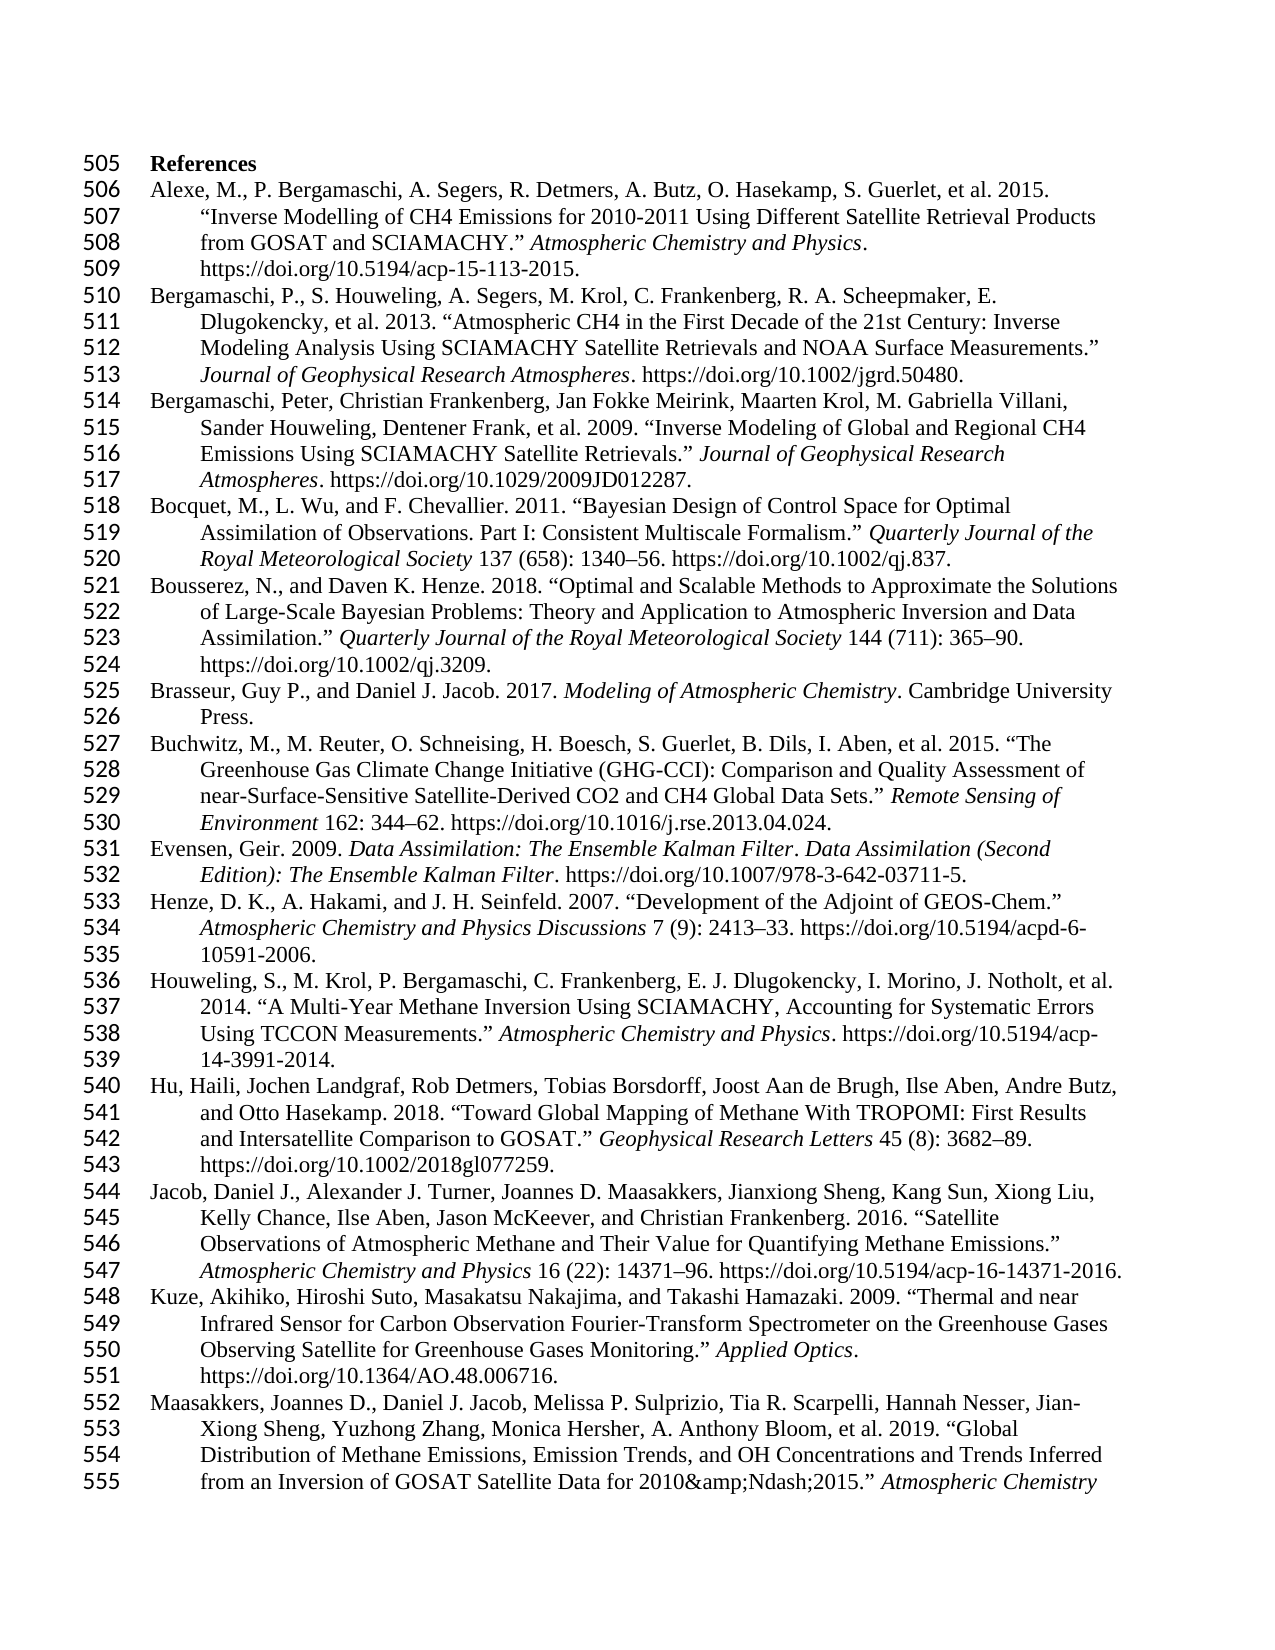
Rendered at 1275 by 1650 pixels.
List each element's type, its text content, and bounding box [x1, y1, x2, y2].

text Kuze, Akihiko, Hiroshi Suto, Masakatsu Nakajima, and Takashi Hamazaki. 2009. “Thermal and near Infrared Sensor for Carbon Observation Fourier-Transform Spectrometer on the Greenhouse Gases Observing Satellite for Greenhouse Gases Monitoring.” Applied Optics. https://doi.org/10.1364/AO.48.006716. [150, 1283, 1125, 1389]
text Brasseur, Guy P., and Daniel J. Jacob. 2017. Modeling of Atmospheric Chemistry. Cambridge University Press. [150, 677, 1125, 730]
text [150, 1389, 1125, 1494]
text Alexe, M., P. Bergamaschi, A. Segers, R. Detmers, A. Butz, O. Hasekamp, S. Guerlet, et al. 2015. “Inverse Modelling of CH4 Emissions for 2010-2011 Using Different Satellite Retrieval Products from GOSAT and SCIAMACHY.” Atmospheric Chemistry and Physics. https://doi.org/10.5194/acp-15-113-2015. [150, 176, 1125, 282]
text Bousserez, N., and Daven K. Henze. 2018. “Optimal and Scalable Methods to Approximate the Solutions of Large-Scale Bayesian Problems: Theory and Application to Atmospheric Inversion and Data Assimilation.” Quarterly Journal of the Royal Meteorological Society 144 (711): 365–90. https://doi.org/10.1002/qj.3209. [150, 572, 1125, 677]
text Henze, D. K., A. Hakami, and J. H. Seinfeld. 2007. “Development of the Adjoint of GEOS-Chem.” Atmospheric Chemistry and Physics Discussions 7 (9): 2413–33. https://doi.org/10.5194/acpd-6-10591-2006. [150, 888, 1125, 967]
text Bergamaschi, Peter, Christian Frankenberg, Jan Fokke Meirink, Maarten Krol, M. Gabriella Villani, Sander Houweling, Dentener Frank, et al. 2009. “Inverse Modeling of Global and Regional CH4 Emissions Using SCIAMACHY Satellite Retrievals.” Journal of Geophysical Research Atmospheres. https://doi.org/10.1029/2009JD012287. [150, 387, 1125, 493]
text Bocquet, M., L. Wu, and F. Chevallier. 2011. “Bayesian Design of Control Space for Optimal Assimilation of Observations. Part I: Consistent Multiscale Formalism.” Quarterly Journal of the Royal Meteorological Society 137 (658): 1340–56. https://doi.org/10.1002/qj.837. [150, 493, 1125, 572]
text Bergamaschi, P., S. Houweling, A. Segers, M. Krol, C. Frankenberg, R. A. Scheepmaker, E. Dlugokencky, et al. 2013. “Atmospheric CH4 in the First Decade of the 21st Century: Inverse Modeling Analysis Using SCIAMACHY Satellite Retrievals and NOAA Surface Measurements.” Journal of Geophysical Research Atmospheres. https://doi.org/10.1002/jgrd.50480. [150, 282, 1125, 387]
text Jacob, Daniel J., Alexander J. Turner, Joannes D. Maasakkers, Jianxiong Sheng, Kang Sun, Xiong Liu, Kelly Chance, Ilse Aben, Jason McKeever, and Christian Frankenberg. 2016. “Satellite Observations of Atmospheric Methane and Their Value for Quantifying Methane Emissions.” Atmospheric Chemistry and Physics 16 (22): 14371–96. https://doi.org/10.5194/acp-16-14371-2016. [150, 1178, 1125, 1283]
text Houweling, S., M. Krol, P. Bergamaschi, C. Frankenberg, E. J. Dlugokencky, I. Morino, J. Notholt, et al. 2014. “A Multi-Year Methane Inversion Using SCIAMACHY, Accounting for Systematic Errors Using TCCON Measurements.” Atmospheric Chemistry and Physics. https://doi.org/10.5194/acp-14-3991-2014. [150, 967, 1125, 1072]
text Buchwitz, M., M. Reuter, O. Schneising, H. Boesch, S. Guerlet, B. Dils, I. Aben, et al. 2015. “The Greenhouse Gas Climate Change Initiative (GHG-CCI): Comparison and Quality Assessment of near-Surface-Sensitive Satellite-Derived CO2 and CH4 Global Data Sets.” Remote Sensing of Environment 162: 344–62. https://doi.org/10.1016/j.rse.2013.04.024. [150, 730, 1125, 835]
text References [150, 150, 1125, 176]
text Hu, Haili, Jochen Landgraf, Rob Detmers, Tobias Borsdorff, Joost Aan de Brugh, Ilse Aben, Andre Butz, and Otto Hasekamp. 2018. “Toward Global Mapping of Methane With TROPOMI: First Results and Intersatellite Comparison to GOSAT.” Geophysical Research Letters 45 (8): 3682–89. https://doi.org/10.1002/2018gl077259. [150, 1072, 1125, 1178]
text Evensen, Geir. 2009. Data Assimilation: The Ensemble Kalman Filter. Data Assimilation (Second Edition): The Ensemble Kalman Filter. https://doi.org/10.1007/978-3-642-03711-5. [150, 835, 1125, 888]
